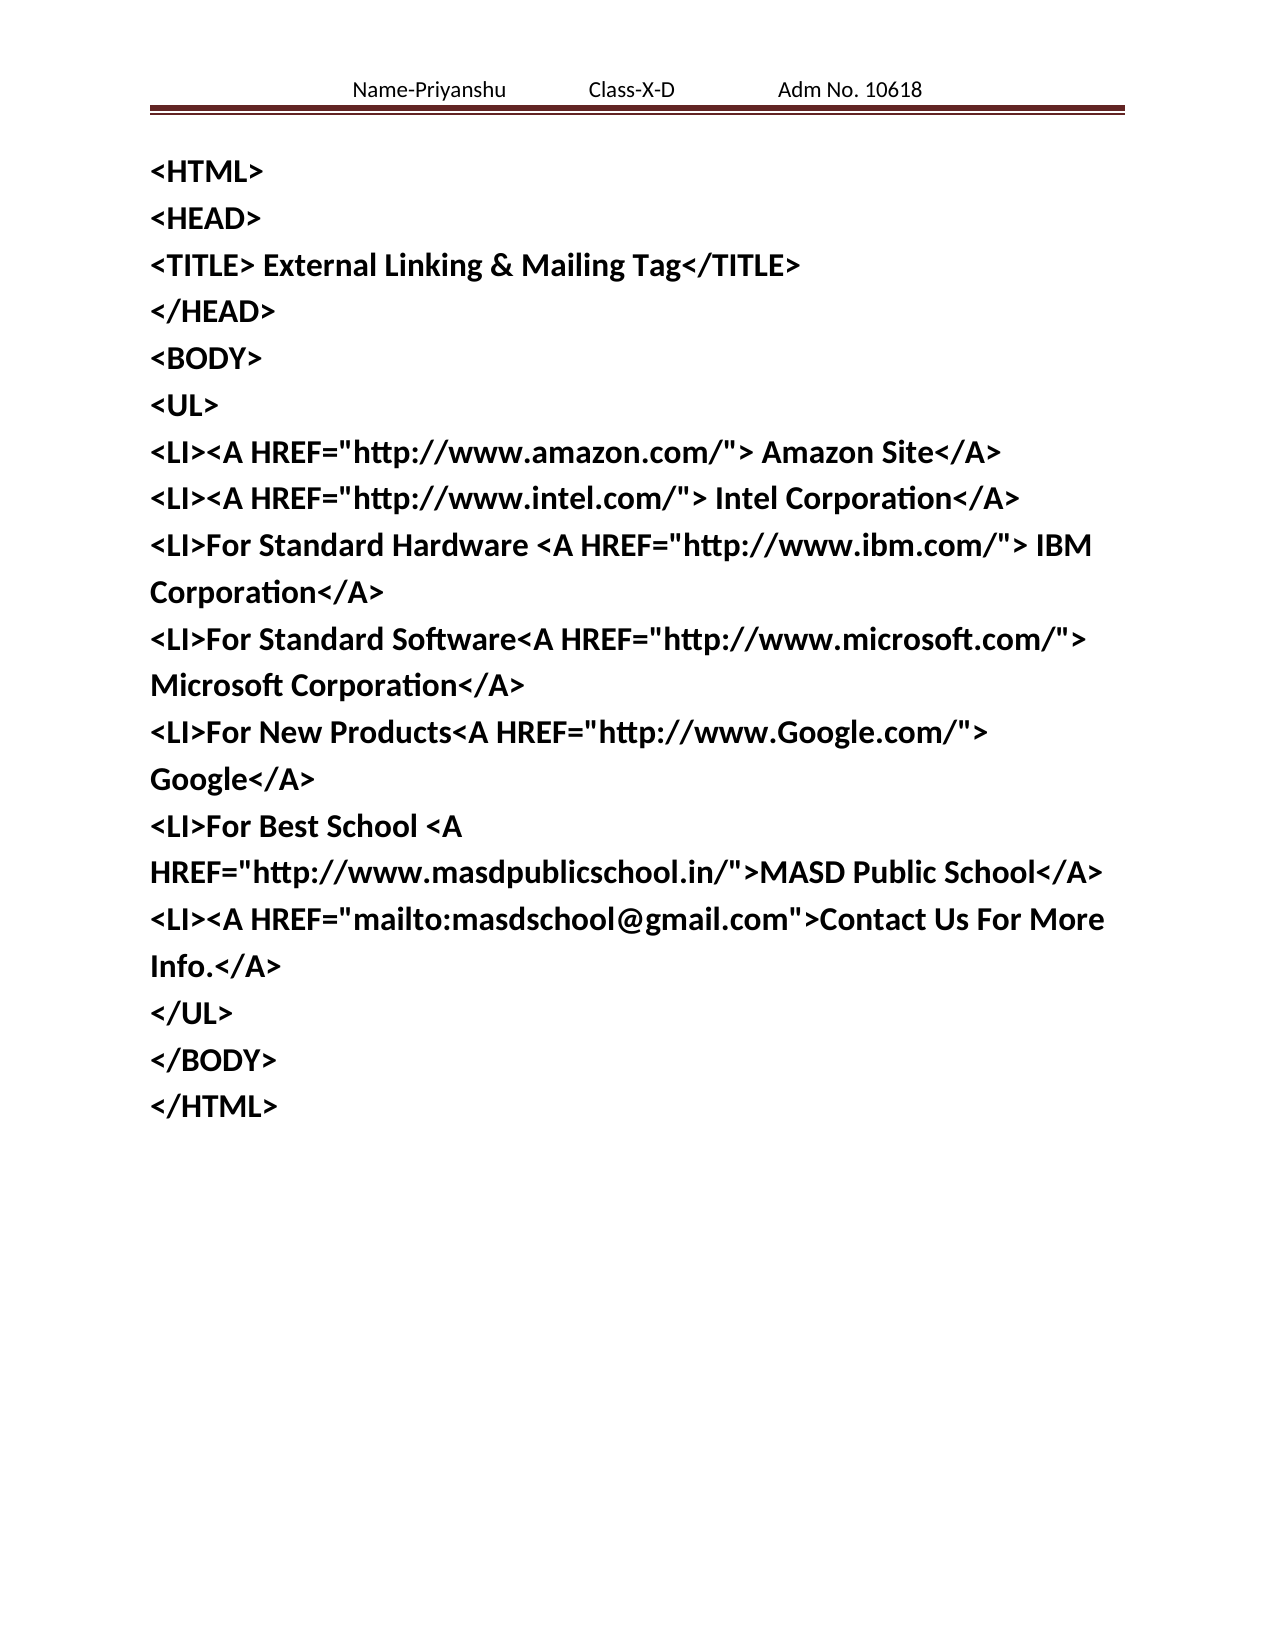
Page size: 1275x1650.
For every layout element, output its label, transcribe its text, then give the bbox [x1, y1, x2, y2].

text </HTML> [150, 1085, 1125, 1126]
text </UL> [150, 992, 1125, 1033]
text <LI><A HREF="http://www.amazon.com/"> Amazon Site</A> [150, 431, 1125, 471]
text <TITLE> External Linking & Mailing Tag</TITLE> [150, 243, 1125, 284]
text <HTML> [150, 150, 1125, 191]
text </BODY> [150, 1039, 1125, 1079]
text <LI>For New Products<A HREF="http://www.Google.com/"> Google</A> [150, 711, 1125, 799]
text <LI><A HREF="http://www.intel.com/"> Intel Corporation</A> [150, 477, 1125, 518]
text <LI>For Standard Software<A HREF="http://www.microsoft.com/"> Microsoft Corporation</A> [150, 618, 1125, 705]
text <UL> [150, 384, 1125, 424]
text </HEAD> [150, 290, 1125, 331]
text <HEAD> [150, 197, 1125, 237]
text <LI>For Standard Hardware <A HREF="http://www.ibm.com/"> IBM Corporation</A> [150, 524, 1125, 612]
text <BODY> [150, 337, 1125, 378]
text <LI>For Best School <A HREF="http://www.masdpublicschool.in/">MASD Public School</A> [150, 805, 1125, 892]
text <LI><A HREF="mailto:masdschool@gmail.com">Contact Us For More Info.</A> [150, 898, 1125, 986]
